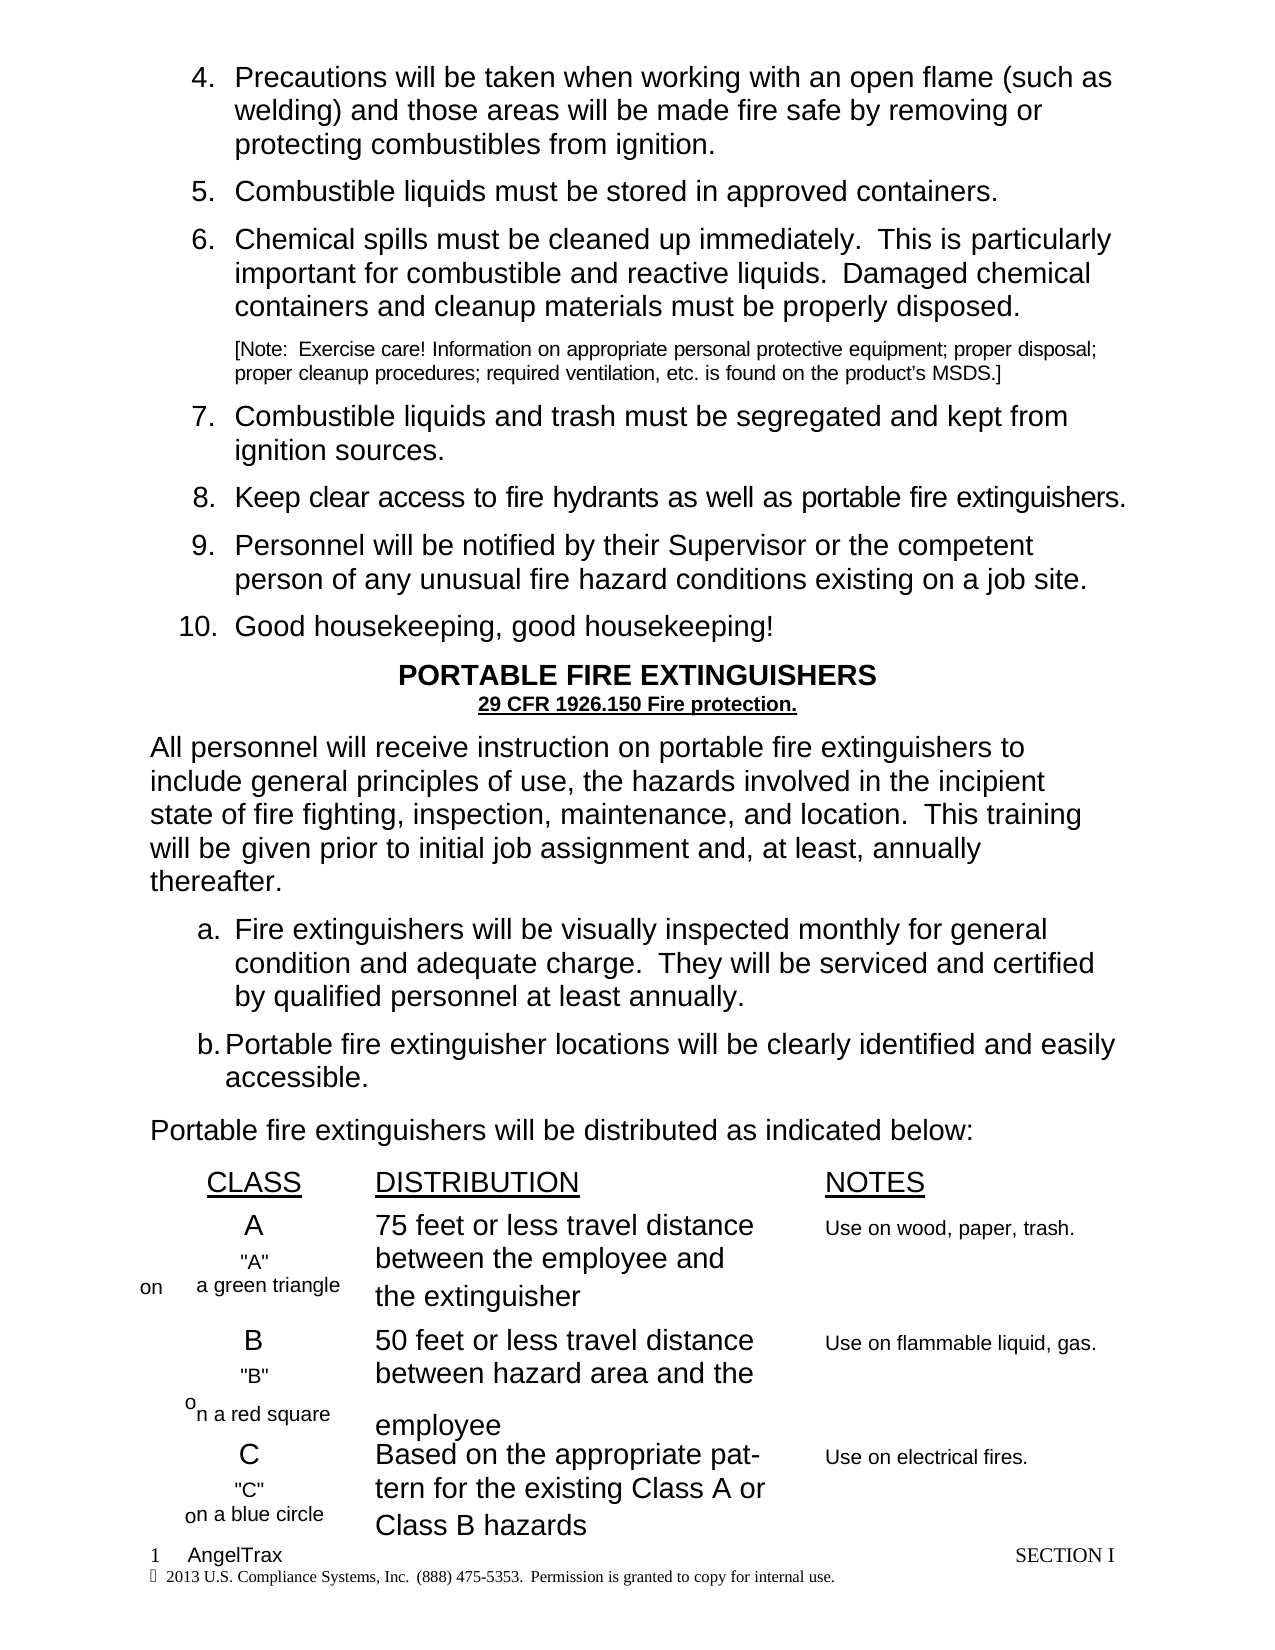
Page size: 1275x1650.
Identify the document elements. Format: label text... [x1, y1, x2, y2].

text All personnel will receive instruction on portable fire extinguishers to include general principles of use, the hazards involved in the incipient state of fire fighting, inspection, maintenance, and location. This training will be given prior to initial job assignment and, at least, annually thereafter. [150, 730, 1109, 898]
list Portable fire extinguisher locations will be clearly identified and easily accessible. [197, 1027, 1125, 1094]
list Fire extinguishers will be visually inspected monthly for general condition and adequate charge. They will be serviced and certified by qualified personnel at least annually. [197, 912, 1099, 1013]
text o [184, 1389, 1106, 1413]
text on [139, 1275, 1106, 1299]
list Keep clear access to fire hydrants as well as portable fire extinguishers. [192, 481, 1135, 514]
text Portable fire extinguishers will be distributed as indicated below: [150, 1113, 1106, 1146]
text 29 CFR 1926.150 Fire protection. [195, 692, 1080, 716]
text o [184, 1504, 1106, 1528]
subtitle PORTABLE FIRE EXTINGUISHERS [195, 658, 1080, 692]
list Precautions will be taken when working with an open flame (such as welding) and those areas will be made fire safe by removing or protecting combustibles from ignition. [191, 60, 1116, 160]
list Good housekeeping, good housekeeping! [178, 609, 1135, 643]
text [Note: Exercise care! Information on appropriate personal protective equipment; proper disposal; proper cleanup procedures; required ventilation, etc. is found on the product’s MSDS.] [234, 337, 1106, 385]
list Combustible liquids and trash must be segregated and kept from ignition sources. [191, 399, 1071, 466]
list Chemical spills must be cleaned up immediately. This is particularly important for combustible and reactive liquids. Damaged chemical containers and cleanup materials must be properly disposed. [191, 222, 1116, 323]
list Personnel will be notified by their Supervisor or the competent person of any unusual fire hazard conditions existing on a job site. [191, 528, 1089, 595]
list Combustible liquids must be stored in approved containers. [191, 174, 1135, 208]
